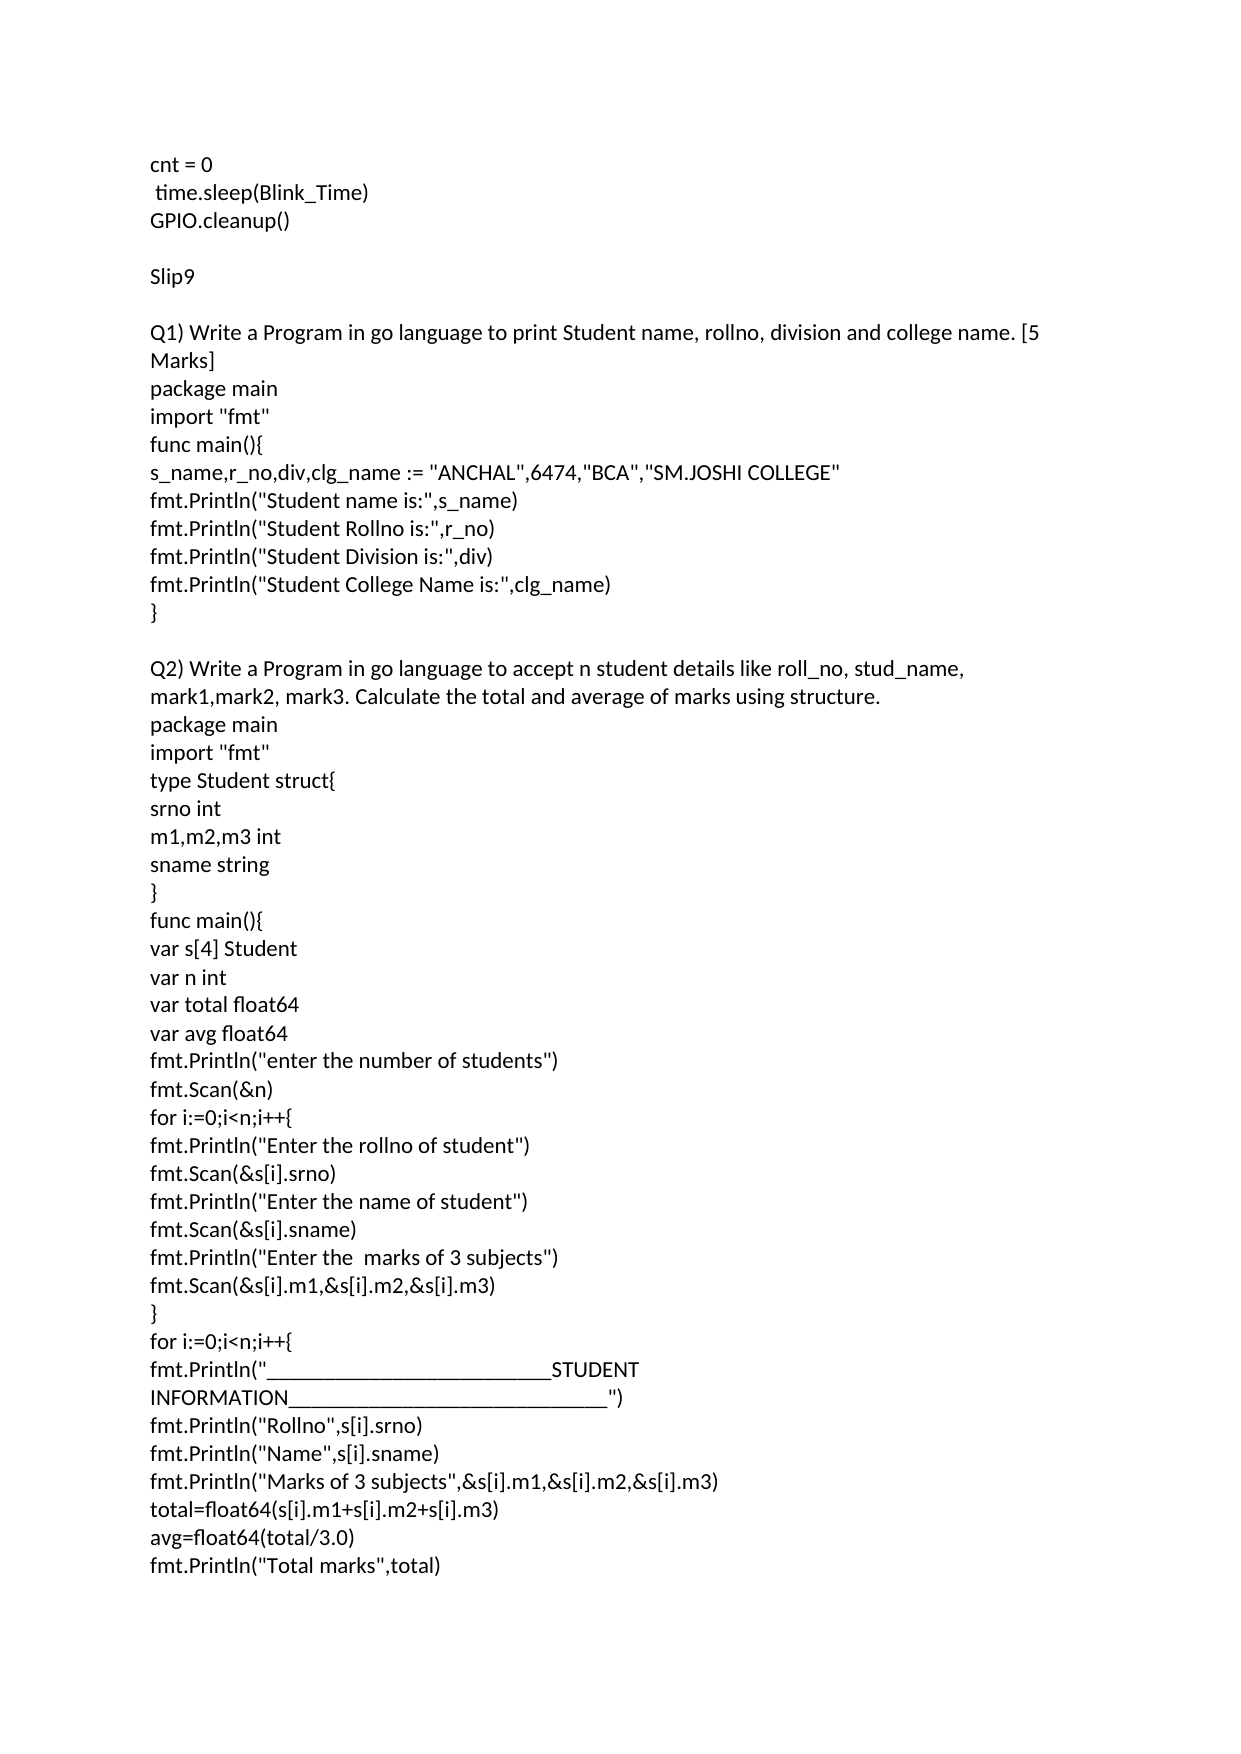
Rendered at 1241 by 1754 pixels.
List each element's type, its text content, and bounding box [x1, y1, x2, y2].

text m1,m2,m3 int [150, 822, 1090, 851]
text fmt.Println("Student Rollno is:",r_no) [150, 514, 1090, 542]
text fmt.Println("Marks of 3 subjects",&s[i].m1,&s[i].m2,&s[i].m3) [150, 1467, 1090, 1495]
text } [150, 1299, 1090, 1327]
text srno int [150, 794, 1090, 822]
text fmt.Println("Enter the name of student") [150, 1187, 1090, 1215]
text import "fmt" [150, 402, 1090, 430]
text time.sleep(Blink_Time) [150, 178, 1090, 206]
text var total float64 [150, 991, 1090, 1019]
text } [150, 878, 1090, 907]
text fmt.Println("Name",s[i].sname) [150, 1439, 1090, 1467]
text fmt.Scan(&s[i].sname) [150, 1215, 1090, 1243]
text fmt.Scan(&s[i].srno) [150, 1159, 1090, 1187]
text fmt.Println("Enter the rollno of student") [150, 1131, 1090, 1159]
text var s[4] Student [150, 934, 1090, 963]
text fmt.Println("Rollno",s[i].srno) [150, 1411, 1090, 1439]
text for i:=0;i<n;i++{ [150, 1103, 1090, 1131]
text Q1) Write a Program in go language to print Student name, rollno, division and college name. [5 Marks] [150, 318, 1090, 374]
text Q2) Write a Program in go language to accept n student details like roll_no, stud_name, mark1,mark2, mark3. Calculate the total and average of marks using structure. [150, 654, 1090, 710]
text fmt.Println("Total marks",total) [150, 1551, 1090, 1579]
text avg=float64(total/3.0) [150, 1523, 1090, 1551]
text package main [150, 710, 1090, 738]
text total=float64(s[i].m1+s[i].m2+s[i].m3) [150, 1495, 1090, 1523]
text package main [150, 374, 1090, 402]
text sname string [150, 851, 1090, 878]
text fmt.Println("Enter the marks of 3 subjects") [150, 1243, 1090, 1271]
text fmt.Println("_________________________STUDENT INFORMATION____________________________") [150, 1355, 1090, 1411]
text s_name,r_no,div,clg_name := "ANCHAL",6474,"BCA","SM.JOSHI COLLEGE" [150, 458, 1090, 486]
text fmt.Println("enter the number of students") [150, 1047, 1090, 1075]
text func main(){ [150, 907, 1090, 934]
text var avg float64 [150, 1019, 1090, 1047]
text GPIO.cleanup() [150, 206, 1090, 234]
text cnt = 0 [150, 150, 1090, 178]
text type Student struct{ [150, 766, 1090, 794]
text fmt.Scan(&s[i].m1,&s[i].m2,&s[i].m3) [150, 1271, 1090, 1299]
text fmt.Println("Student Division is:",div) [150, 542, 1090, 570]
text fmt.Scan(&n) [150, 1075, 1090, 1103]
text var n int [150, 963, 1090, 991]
text fmt.Println("Student College Name is:",clg_name) [150, 570, 1090, 598]
text func main(){ [150, 430, 1090, 458]
text for i:=0;i<n;i++{ [150, 1327, 1090, 1355]
text Slip9 [150, 262, 1090, 290]
text fmt.Println("Student name is:",s_name) [150, 486, 1090, 514]
text import "fmt" [150, 738, 1090, 766]
text } [150, 598, 1090, 626]
